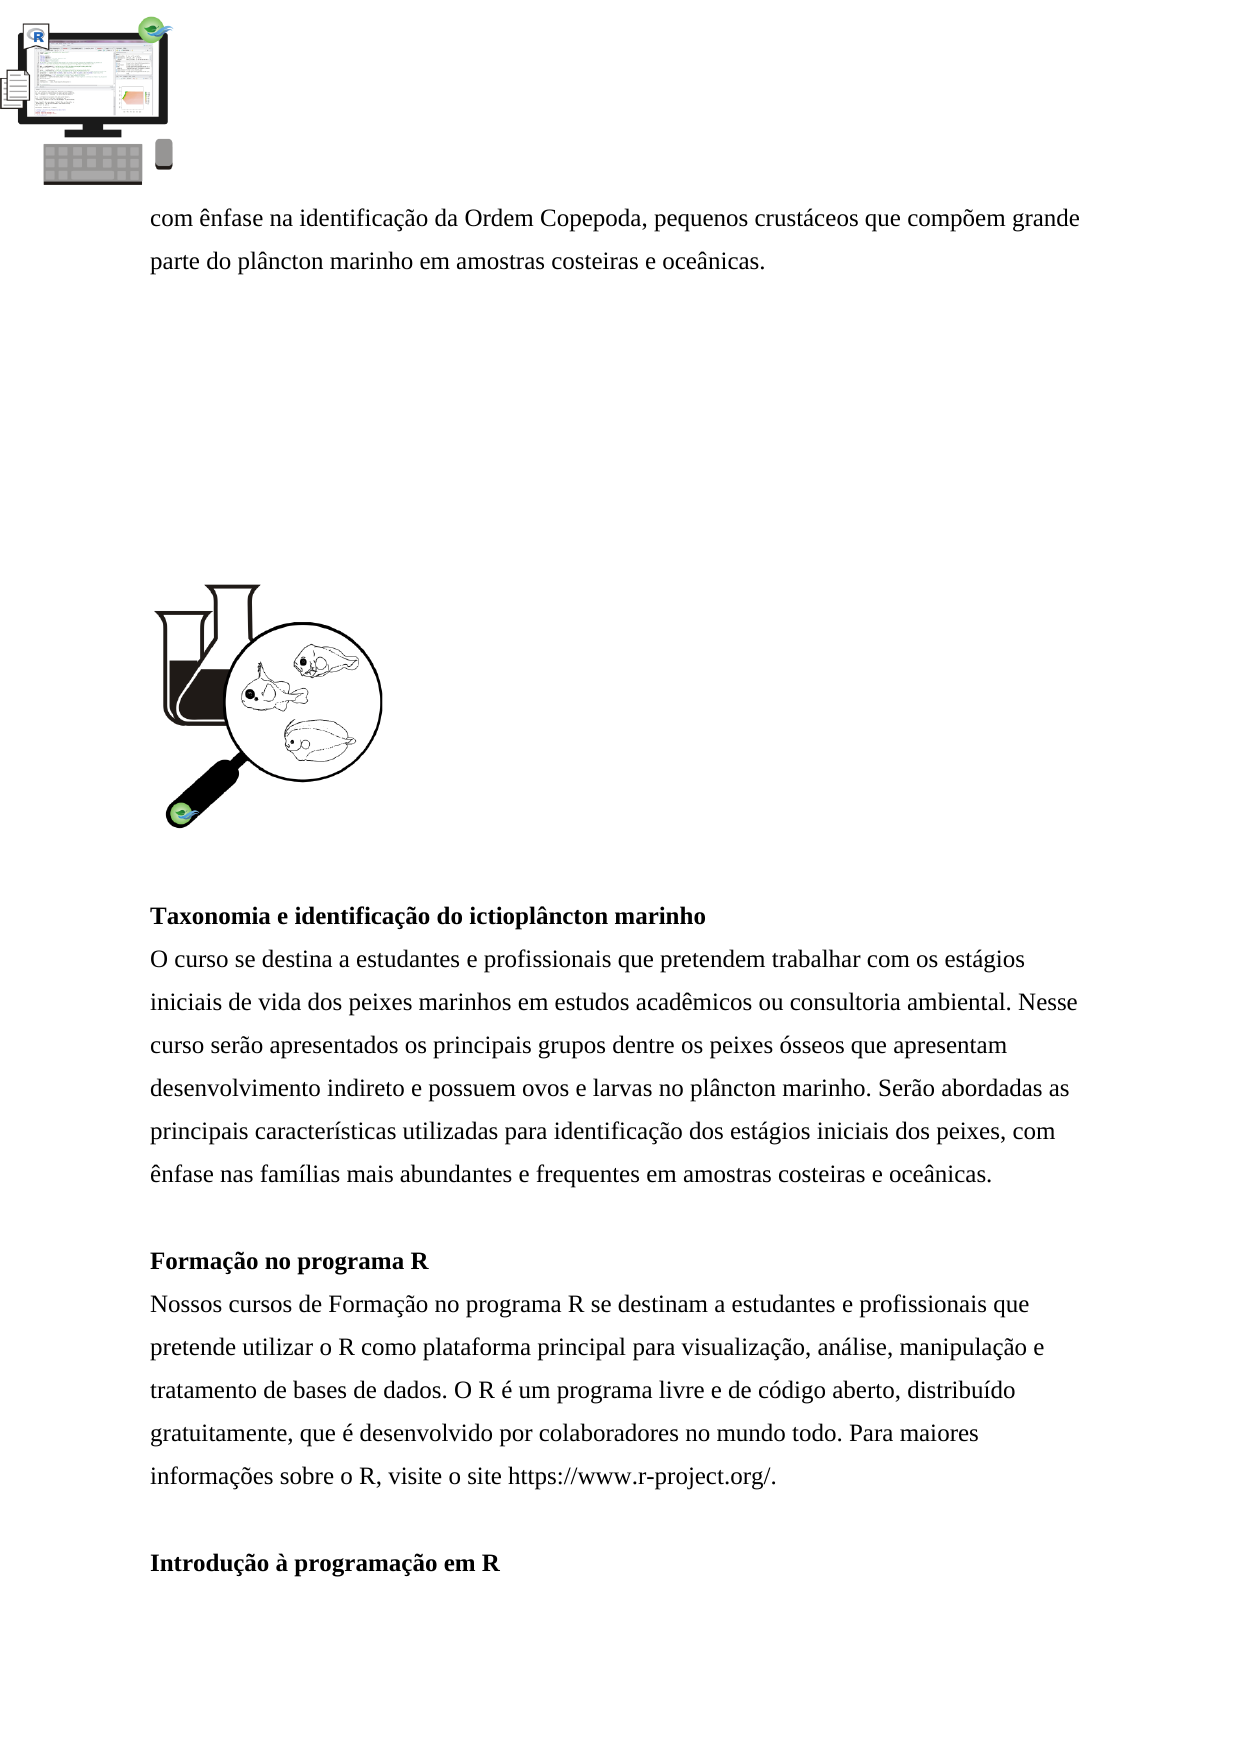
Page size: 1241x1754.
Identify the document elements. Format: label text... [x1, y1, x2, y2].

picture [150, 581, 387, 829]
text O curso se destina a estudantes e profissionais que pretendem trabalhar com os estágios iniciais de vida dos peixes marinhos em estudos acadêmicos ou consultoria ambiental. Nesse curso serão apresentados os principais grupos dentre os peixes ósseos que apresentam desenvolvimento indireto e possuem ovos e larvas no plâncton marinho. Serão abordadas as principais características utilizadas para identificação dos estágios iniciais dos peixes, com ênfase nas famílias mais abundantes e frequentes em amostras costeiras e oceânicas. [150, 944, 1090, 1188]
picture [0, 0, 178, 189]
text Nossos cursos de Formação no programa R se destinam a estudantes e profissionais que pretende utilizar o R como plataforma principal para visualização, análise, manipulação e tratamento de bases de dados. O R é um programa livre e de código aberto, distribuído gratuitamente, que é desenvolvido por colaboradores no mundo todo. Para maiores informações sobre o R, visite o site https://www.r-project.org/. [150, 1289, 1090, 1490]
text Taxonomia e identificação do ictioplâncton marinho [150, 901, 1090, 929]
text Introdução à programação em R [150, 1548, 1090, 1576]
text Formação no programa R [150, 1246, 1090, 1274]
